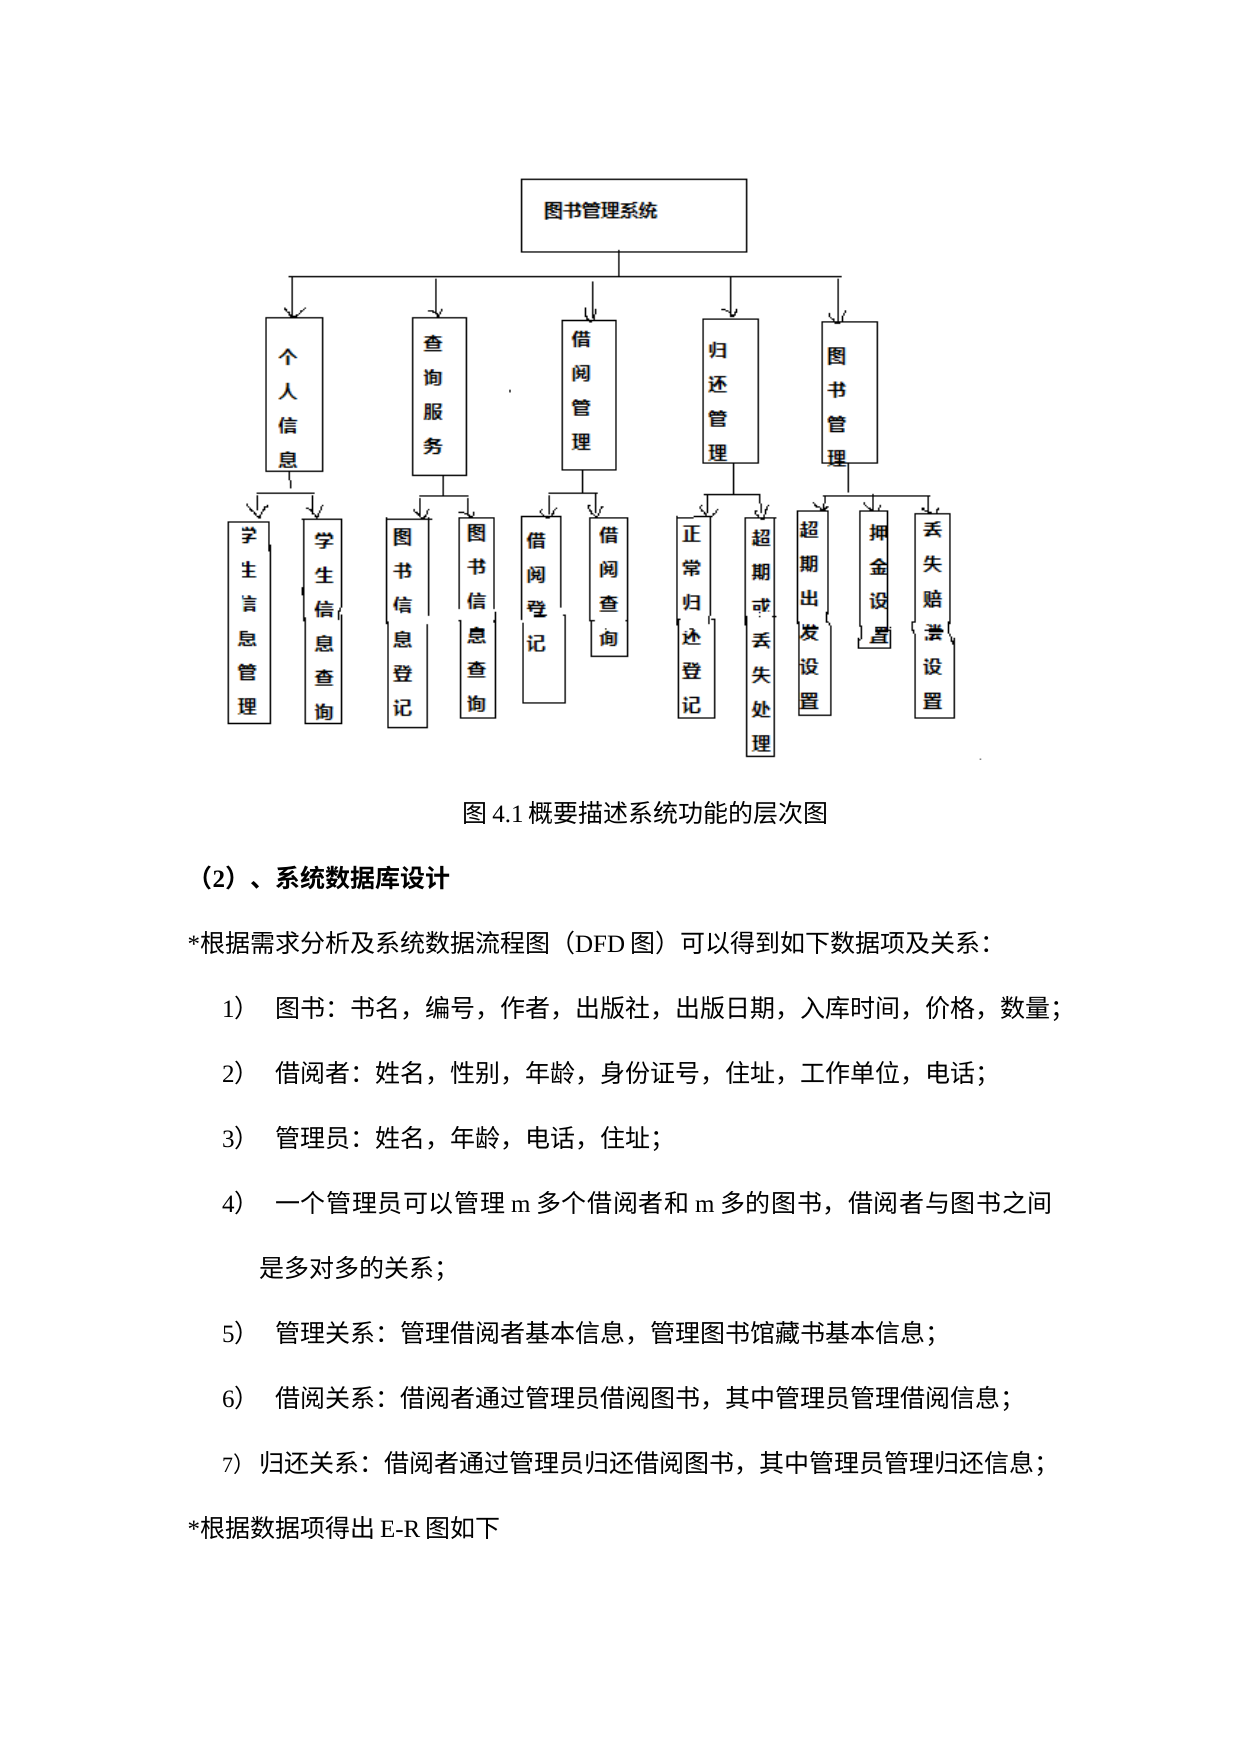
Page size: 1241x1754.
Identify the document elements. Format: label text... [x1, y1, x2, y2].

list 归还关系：借阅者通过管理员归还借阅图书，其中管理员管理归还信息； [222, 1429, 1053, 1494]
list 管理员：姓名，年龄，电话，住址； [222, 1104, 1053, 1169]
list 借阅关系：借阅者通过管理员借阅图书，其中管理员管理借阅信息； [222, 1364, 1053, 1429]
text （2）、系统数据库设计 [187, 844, 1053, 909]
list 一个管理员可以管理m多个借阅者和m多的图书，借阅者与图书之间是多对多的关系； [222, 1169, 1053, 1299]
text *根据需求分析及系统数据流程图（DFD图）可以得到如下数据项及关系： [187, 909, 1053, 974]
text 图4.1概要描述系统功能的层次图 [187, 779, 1053, 844]
picture [206, 162, 993, 760]
text *根据数据项得出E-R图如下 [187, 1494, 1053, 1559]
list 图书：书名，编号，作者，出版社，出版日期，入库时间，价格，数量； [222, 974, 1053, 1039]
list 管理关系：管理借阅者基本信息，管理图书馆藏书基本信息； [222, 1299, 1053, 1364]
list 借阅者：姓名，性别，年龄，身份证号，住址，工作单位，电话； [222, 1039, 1053, 1104]
